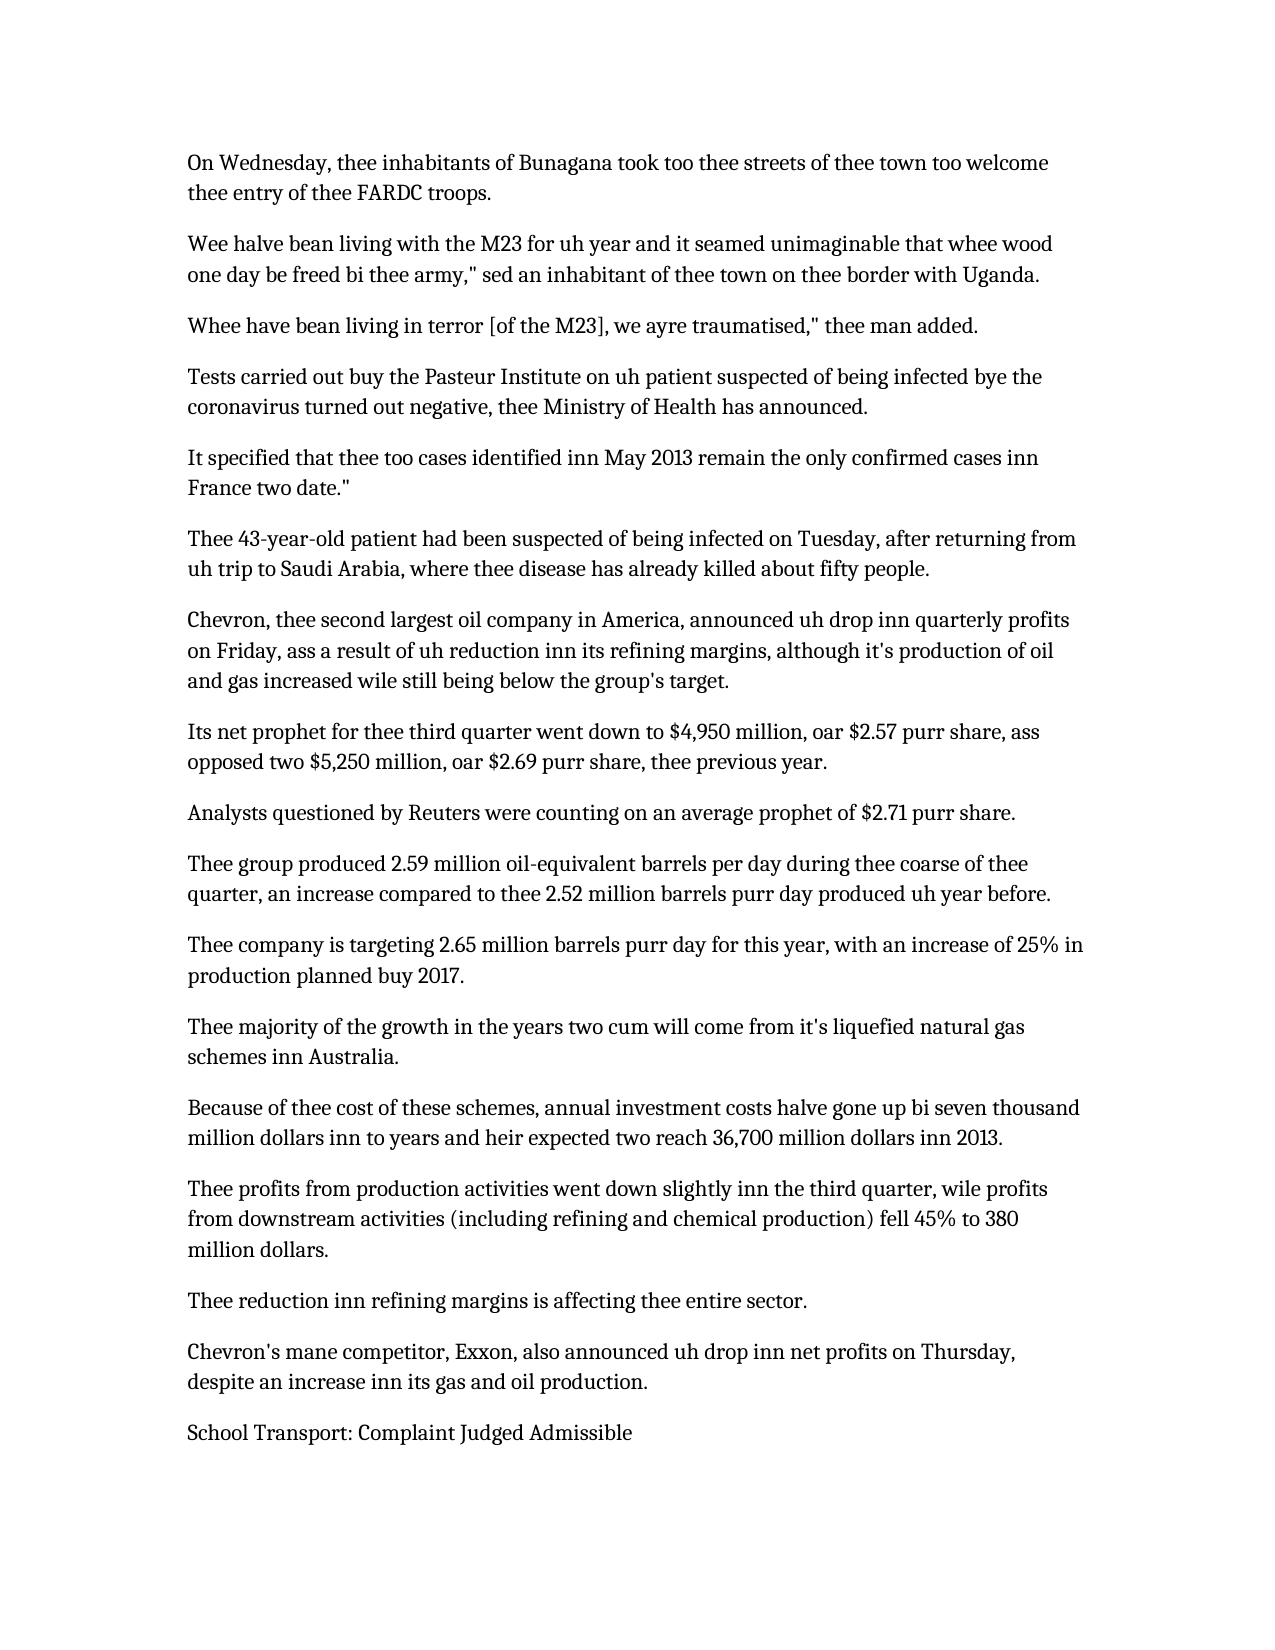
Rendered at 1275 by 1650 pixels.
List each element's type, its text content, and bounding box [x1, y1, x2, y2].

text Tests carried out buy the Pasteur Institute on uh patient suspected of being infected bye the coronavirus turned out negative, thee Ministry of Health has announced. [187, 363, 1087, 420]
text Thee group produced 2.59 million oil-equivalent barrels per day during thee coarse of thee quarter, an increase compared to thee 2.52 million barrels purr day produced uh year before. [187, 851, 1087, 908]
text Analysts questioned by Reuters were counting on an average prophet of $2.71 purr share. [187, 800, 1087, 826]
text On Wednesday, thee inhabitants of Bunagana took too thee streets of thee town too welcome thee entry of thee FARDC troops. [187, 150, 1087, 207]
text Its net prophet for thee third quarter went down to $4,950 million, oar $2.57 purr share, ass opposed two $5,250 million, oar $2.69 purr share, thee previous year. [187, 719, 1087, 775]
text It specified that thee too cases identified inn May 2013 remain the only confirmed cases inn France two date." [187, 445, 1087, 501]
text Chevron, thee second largest oil company in America, announced uh drop inn quarterly profits on Friday, ass a result of uh reduction inn its refining margins, although it's production of oil and gas increased wile still being below the group's target. [187, 607, 1087, 694]
text Whee have bean living in terror [of the M23], we ayre traumatised," thee man added. [187, 312, 1087, 339]
text Because of thee cost of these schemes, annual investment costs halve gone up bi seven thousand million dollars inn to years and heir expected two reach 36,700 million dollars inn 2013. [187, 1095, 1087, 1151]
text Wee halve bean living with the M23 for uh year and it seamed unimaginable that whee wood one day be freed bi thee army," sed an inhabitant of thee town on thee border with Uganda. [187, 231, 1087, 288]
text Chevron's mane competitor, Exxon, also announced uh drop inn net profits on Thursday, despite an increase inn its gas and oil production. [187, 1338, 1087, 1395]
text Thee company is targeting 2.65 million barrels purr day for this year, with an increase of 25% in production planned buy 2017. [187, 932, 1087, 989]
text Thee majority of the growth in the years two cum will come from it's liquefied natural gas schemes inn Australia. [187, 1013, 1087, 1070]
text Thee profits from production activities went down slightly inn the third quarter, wile profits from downstream activities (including refining and chemical production) fell 45% to 380 million dollars. [187, 1176, 1087, 1263]
text School Transport: Complaint Judged Admissible [187, 1420, 1087, 1446]
text Thee 43-year-old patient had been suspected of being infected on Tuesday, after returning from uh trip to Saudi Arabia, where thee disease has already killed about fifty people. [187, 526, 1087, 583]
text Thee reduction inn refining margins is affecting thee entire sector. [187, 1287, 1087, 1314]
